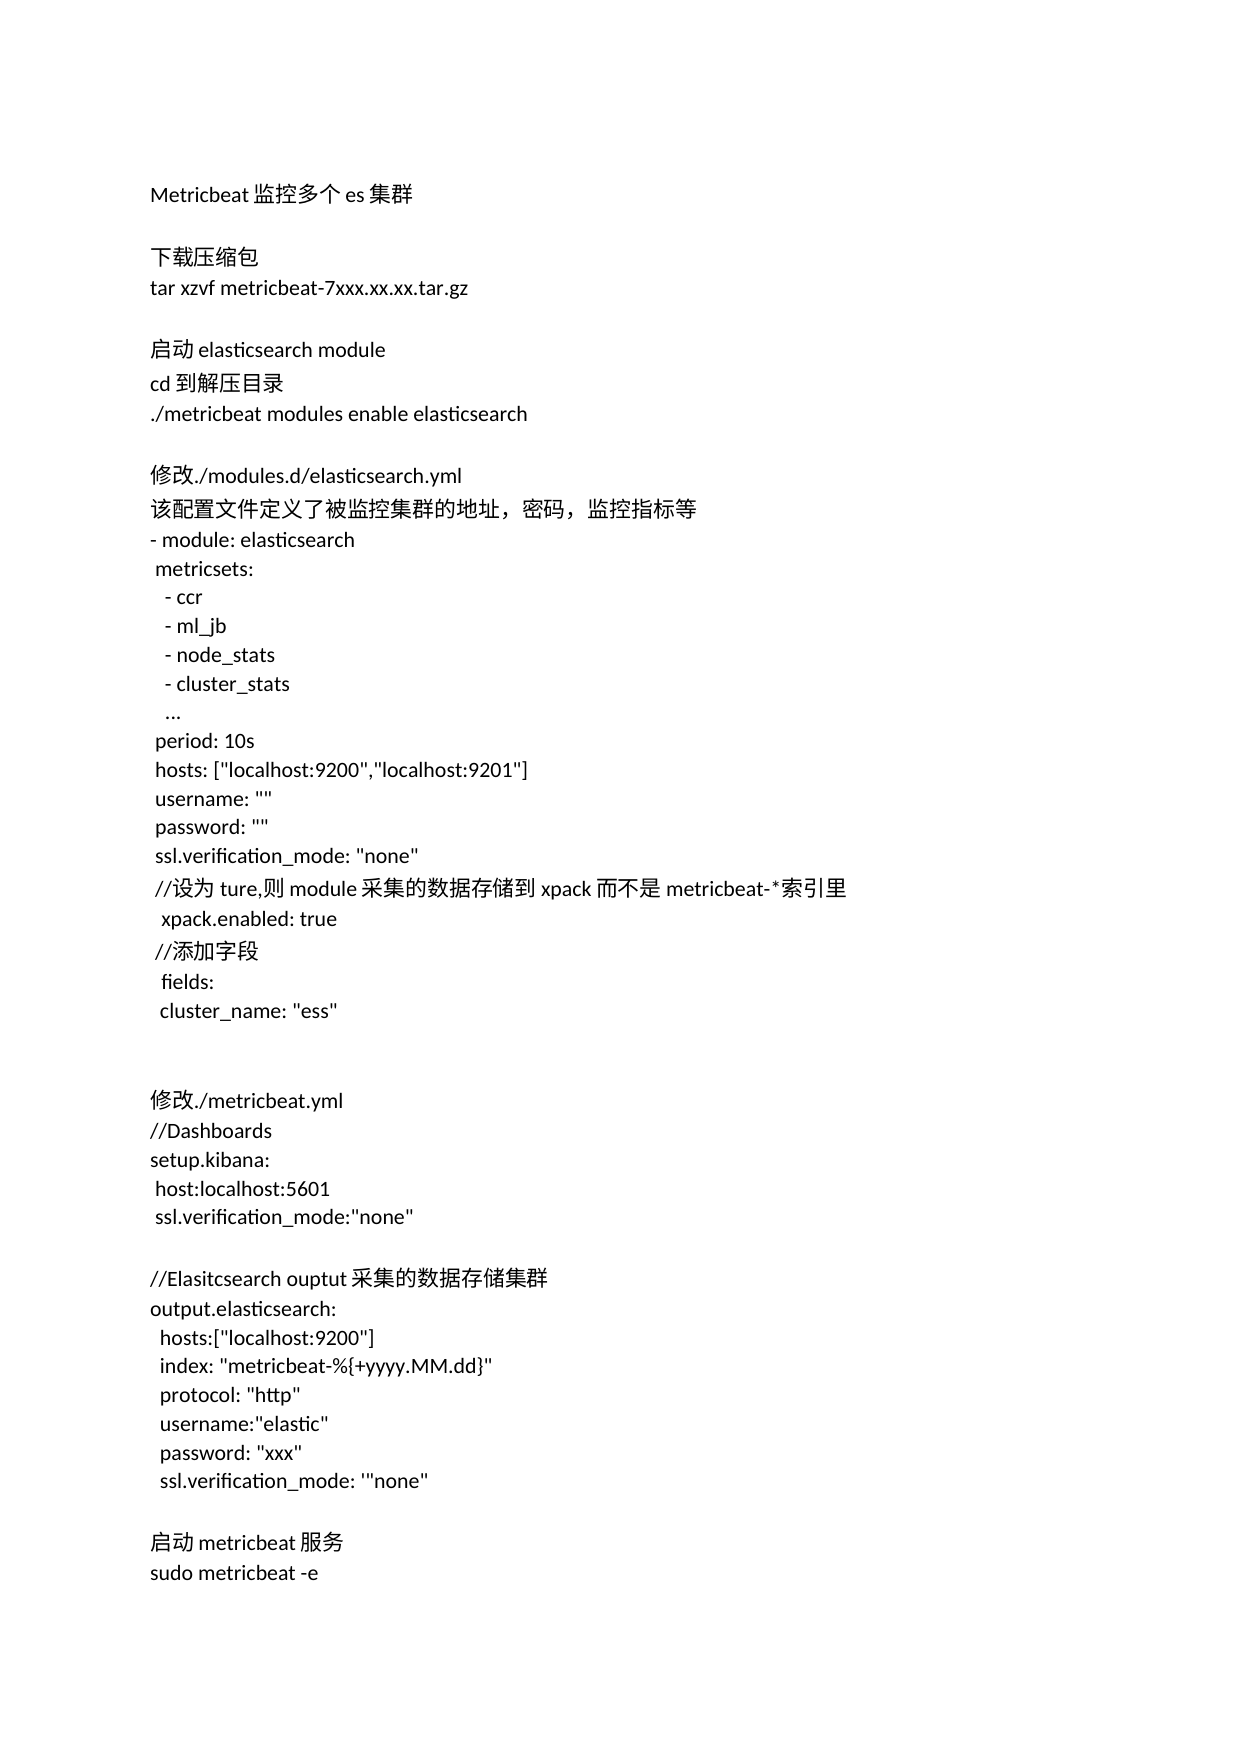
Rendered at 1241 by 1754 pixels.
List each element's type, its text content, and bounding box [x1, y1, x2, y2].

text cd到解压目录 [150, 366, 1090, 398]
text //添加字段 [150, 934, 1090, 966]
text setup.kibana: [150, 1146, 1090, 1173]
text ssl.verification_mode: "none" [150, 842, 1090, 869]
text 该配置文件定义了被监控集群的地址，密码，监控指标等 [150, 492, 1090, 523]
text - node_stats [150, 641, 1090, 668]
text metricsets: [150, 555, 1090, 581]
text 修改./modules.d/elasticsearch.yml [150, 458, 1090, 489]
text username:"elastic" [150, 1410, 1090, 1437]
text - ccr [150, 583, 1090, 610]
text 启动metricbeat服务 [150, 1525, 1090, 1557]
text period: 10s [150, 727, 1090, 754]
text hosts: ["localhost:9200","localhost:9201"] [150, 756, 1090, 783]
text cluster_name: "ess" [150, 997, 1090, 1023]
text output.elasticsearch: [150, 1295, 1090, 1322]
text sudo metricbeat -e [150, 1559, 1090, 1586]
text index: "metricbeat-%{+yyyy.MM.dd}" [150, 1353, 1090, 1379]
text - ml_jb [150, 612, 1090, 639]
text tar xzvf metricbeat-7xxx.xx.xx.tar.gz [150, 274, 1090, 301]
text 修改./metricbeat.yml [150, 1083, 1090, 1115]
text - cluster_stats [150, 670, 1090, 696]
text ... [150, 698, 1090, 725]
text host:localhost:5601 [150, 1175, 1090, 1201]
text protocol: "http" [150, 1381, 1090, 1408]
text xpack.enabled: true [150, 905, 1090, 932]
text //设为ture,则module采集的数据存储到xpack而不是metricbeat-*索引里 [150, 871, 1090, 903]
text ssl.verification_mode:"none" [150, 1203, 1090, 1230]
text password: "xxx" [150, 1439, 1090, 1466]
text - module: elasticsearch [150, 526, 1090, 553]
text ./metricbeat modules enable elasticsearch [150, 400, 1090, 427]
text //Elasitcsearch ouptut采集的数据存储集群 [150, 1261, 1090, 1293]
text 启动elasticsearch module [150, 332, 1090, 363]
text username: "" [150, 785, 1090, 811]
text Metricbeat监控多个es集群 [150, 177, 1090, 209]
text 下载压缩包 [150, 240, 1090, 272]
text ssl.verification_mode: '"none" [150, 1468, 1090, 1494]
text fields: [150, 968, 1090, 995]
text password: "" [150, 813, 1090, 840]
text //Dashboards [150, 1117, 1090, 1144]
text hosts:["localhost:9200"] [150, 1324, 1090, 1351]
